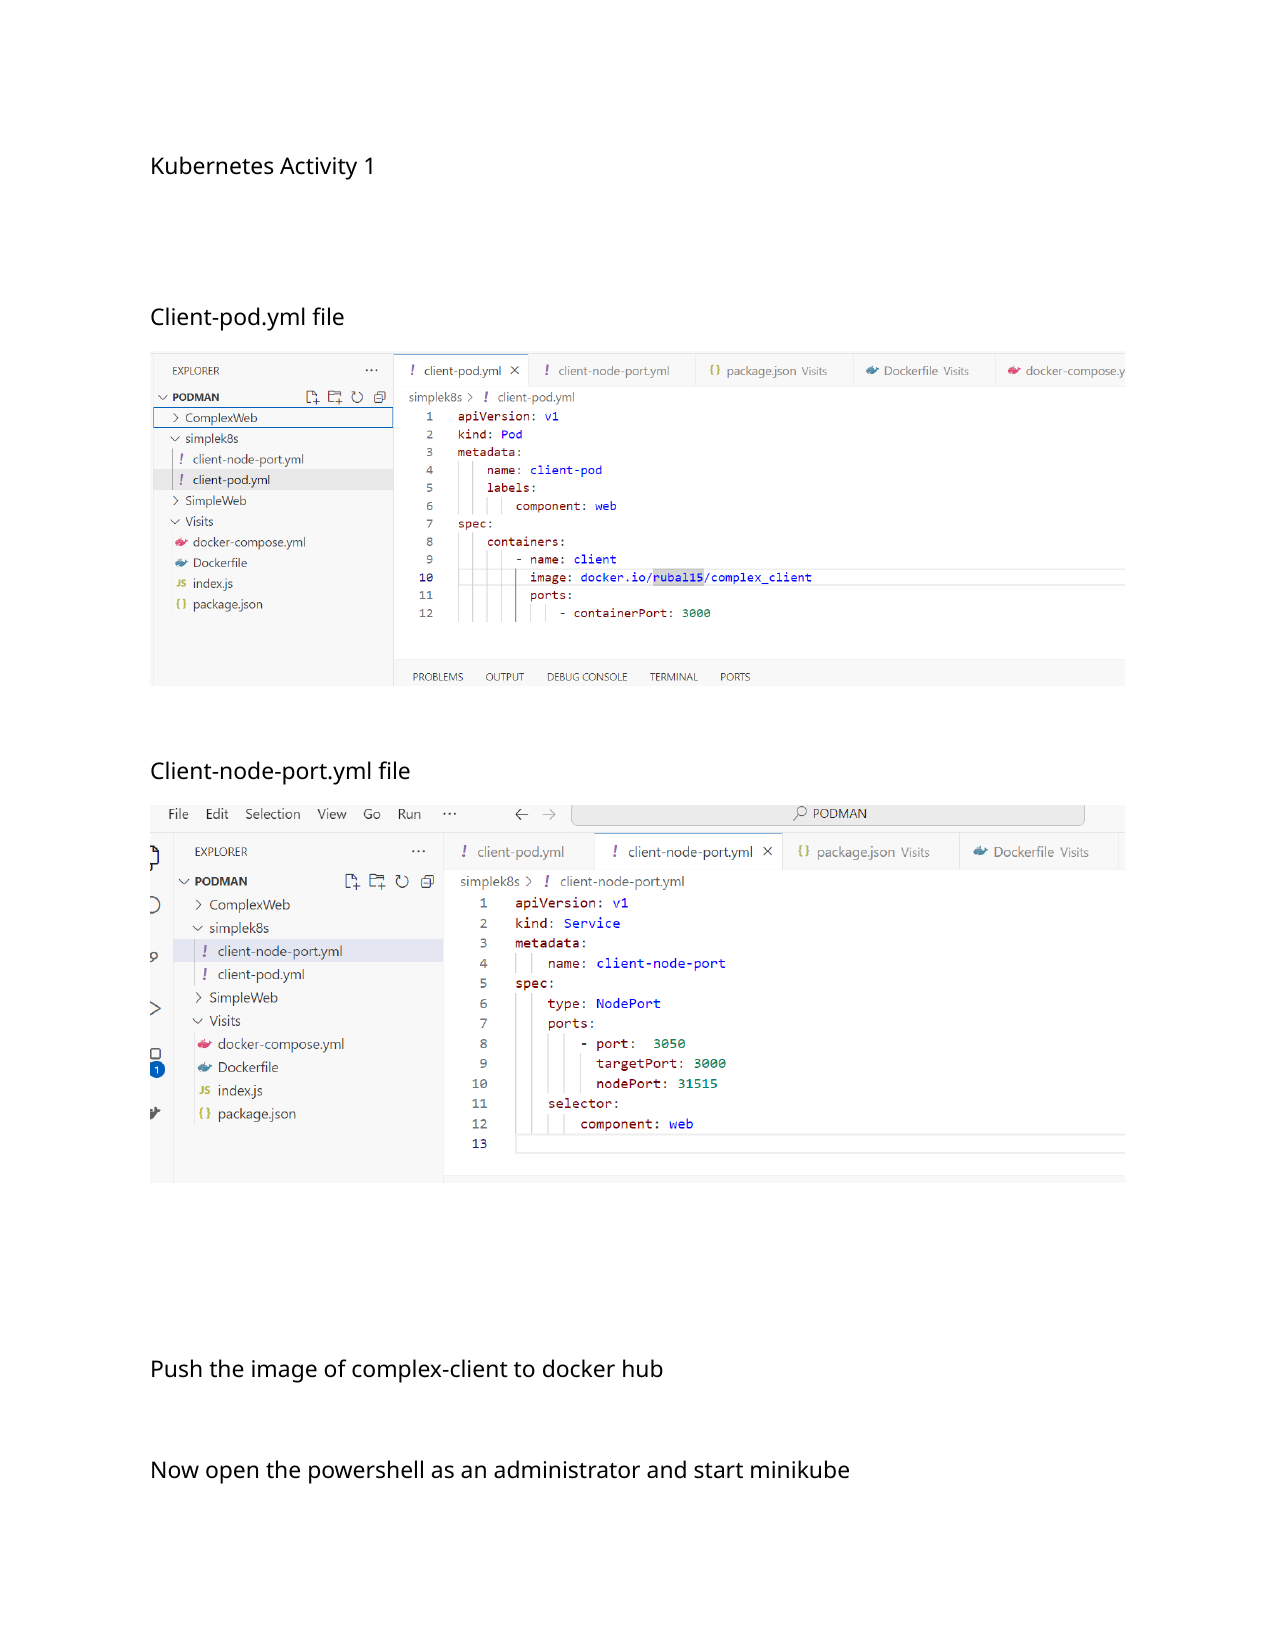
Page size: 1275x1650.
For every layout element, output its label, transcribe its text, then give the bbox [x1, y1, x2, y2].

text Now open the powershell as an administrator and start minikube [150, 1454, 1125, 1485]
picture [150, 351, 1125, 686]
text Client-pod.yml file [150, 301, 1125, 332]
text Kubernetes Activity 1 [150, 150, 1125, 181]
text Client-node-port.yml file [150, 755, 1125, 786]
text Push the image of complex-client to docker hub [150, 1353, 1125, 1384]
picture [150, 805, 1125, 1183]
